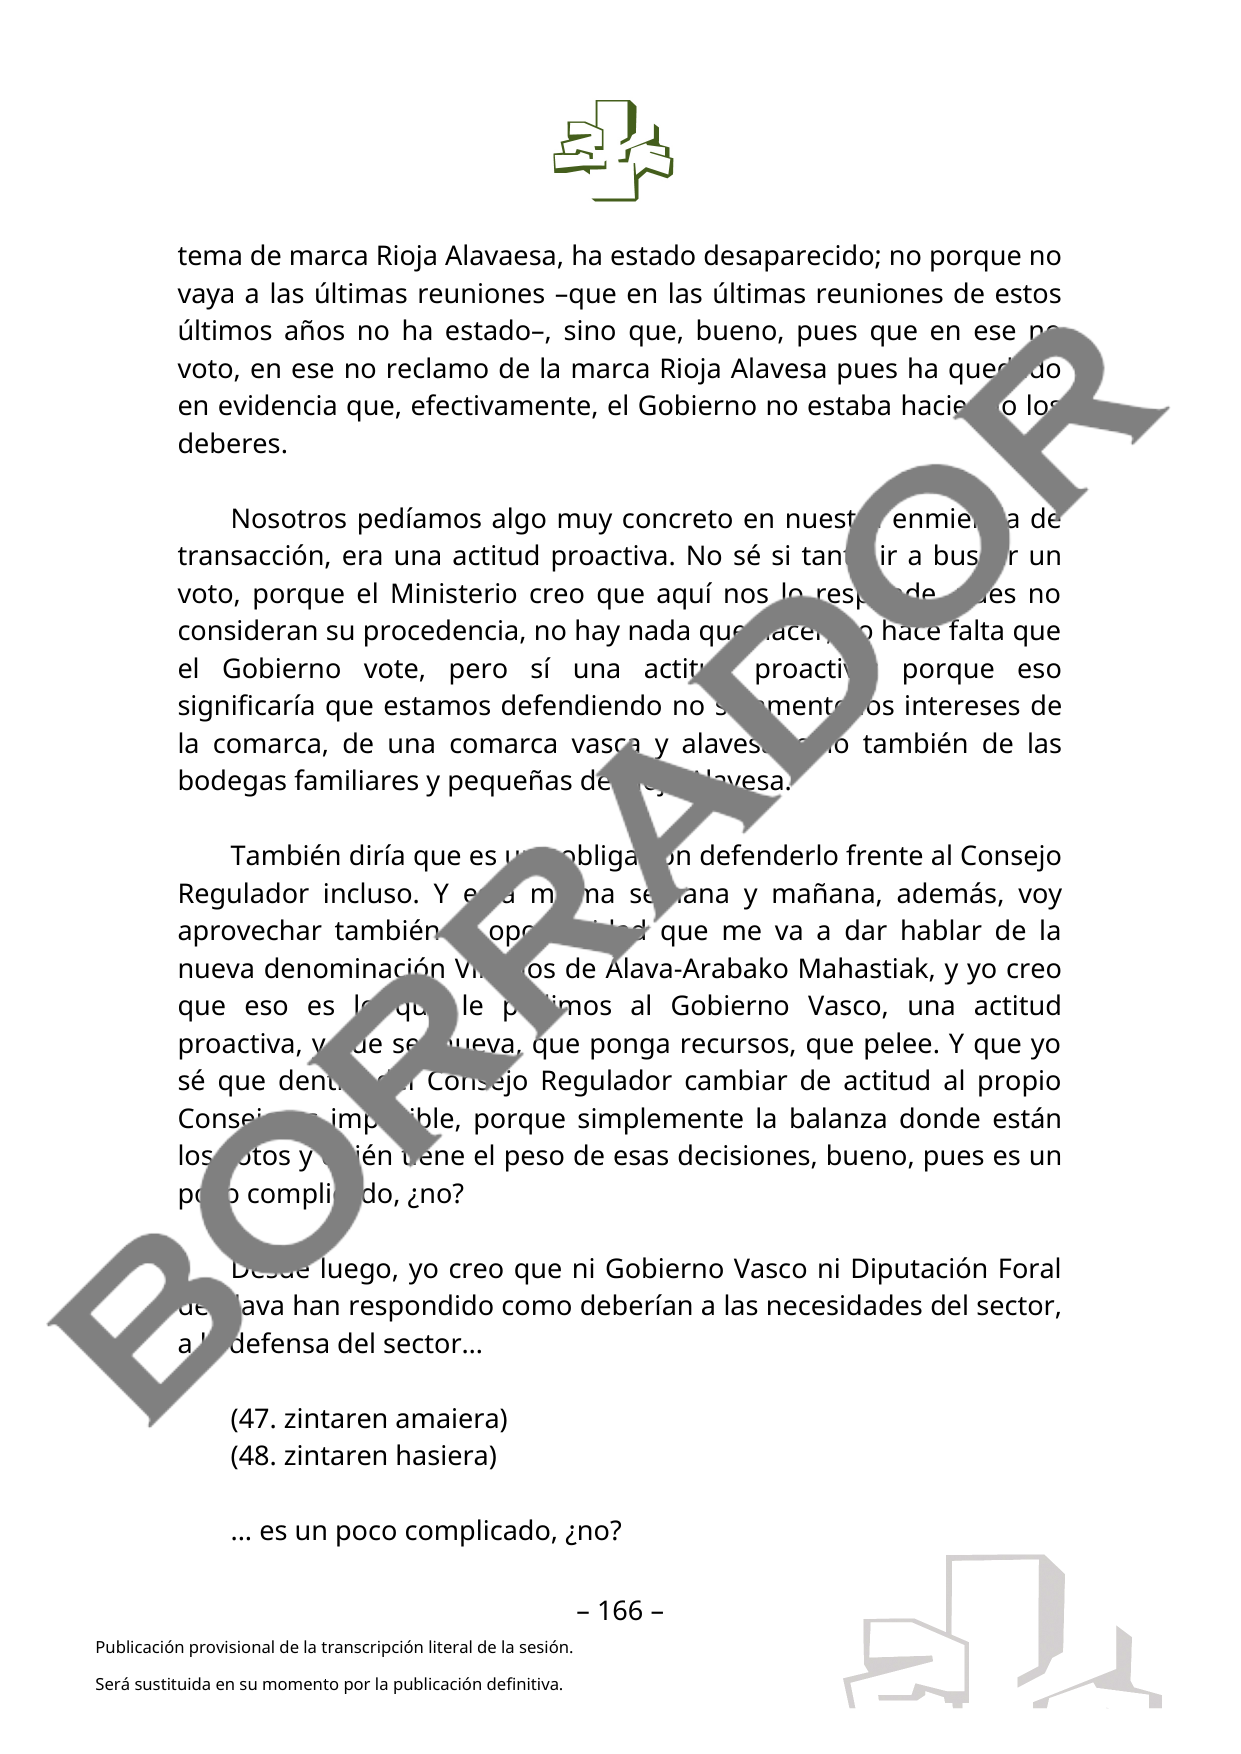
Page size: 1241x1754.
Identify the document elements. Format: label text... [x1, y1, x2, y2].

text ... es un poco complicado, ¿no? [177, 1511, 1063, 1549]
text Nosotros pedíamos algo muy concreto en nuestra enmienda de transacción, era una actitud proactiva. No sé si tanto ir a buscar un voto, porque el Ministerio creo que aquí nos lo responde, pues no consideran su procedencia, no hay nada que hacer, no hace falta que el Gobierno vote, pero sí una actitud proactiva; porque eso significaría que estamos defendiendo no solamente los intereses de la comarca, de una comarca vasca y alavesa, sino también de las bodegas familiares y pequeñas de Rioja Alavesa. [177, 499, 1063, 799]
text (47. zintaren amaiera) [177, 1399, 1063, 1436]
picture [797, 1491, 1169, 1710]
text (48. zintaren hasiera) [177, 1436, 1063, 1474]
text Desde luego, yo creo que ni Gobierno Vasco ni Diputación Foral de Álava han respondido como deberían a las necesidades del sector, a la defensa del sector… [186, 1249, 1063, 1361]
picture [524, 77, 702, 225]
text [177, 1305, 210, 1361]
text También diría que es una obligación defenderlo frente al Consejo Regulador incluso. Y esta misma semana y mañana, además, voy aprovechar también la oportunidad que me va a dar hablar de la nueva denominación Viñedos de Álava-Arabako Mahastiak, y yo creo que eso es lo que le pedimos al Gobierno Vasco, una actitud proactiva, y que se mueva, que ponga recursos, que pelee. Y que yo sé que dentro del Consejo Regulador cambiar de actitud al propio Consejo es imposible, porque simplemente la balanza donde están los votos y quién tiene el peso de esas decisiones, bueno, pues es un poco complicado, ¿no? [177, 836, 1063, 1211]
